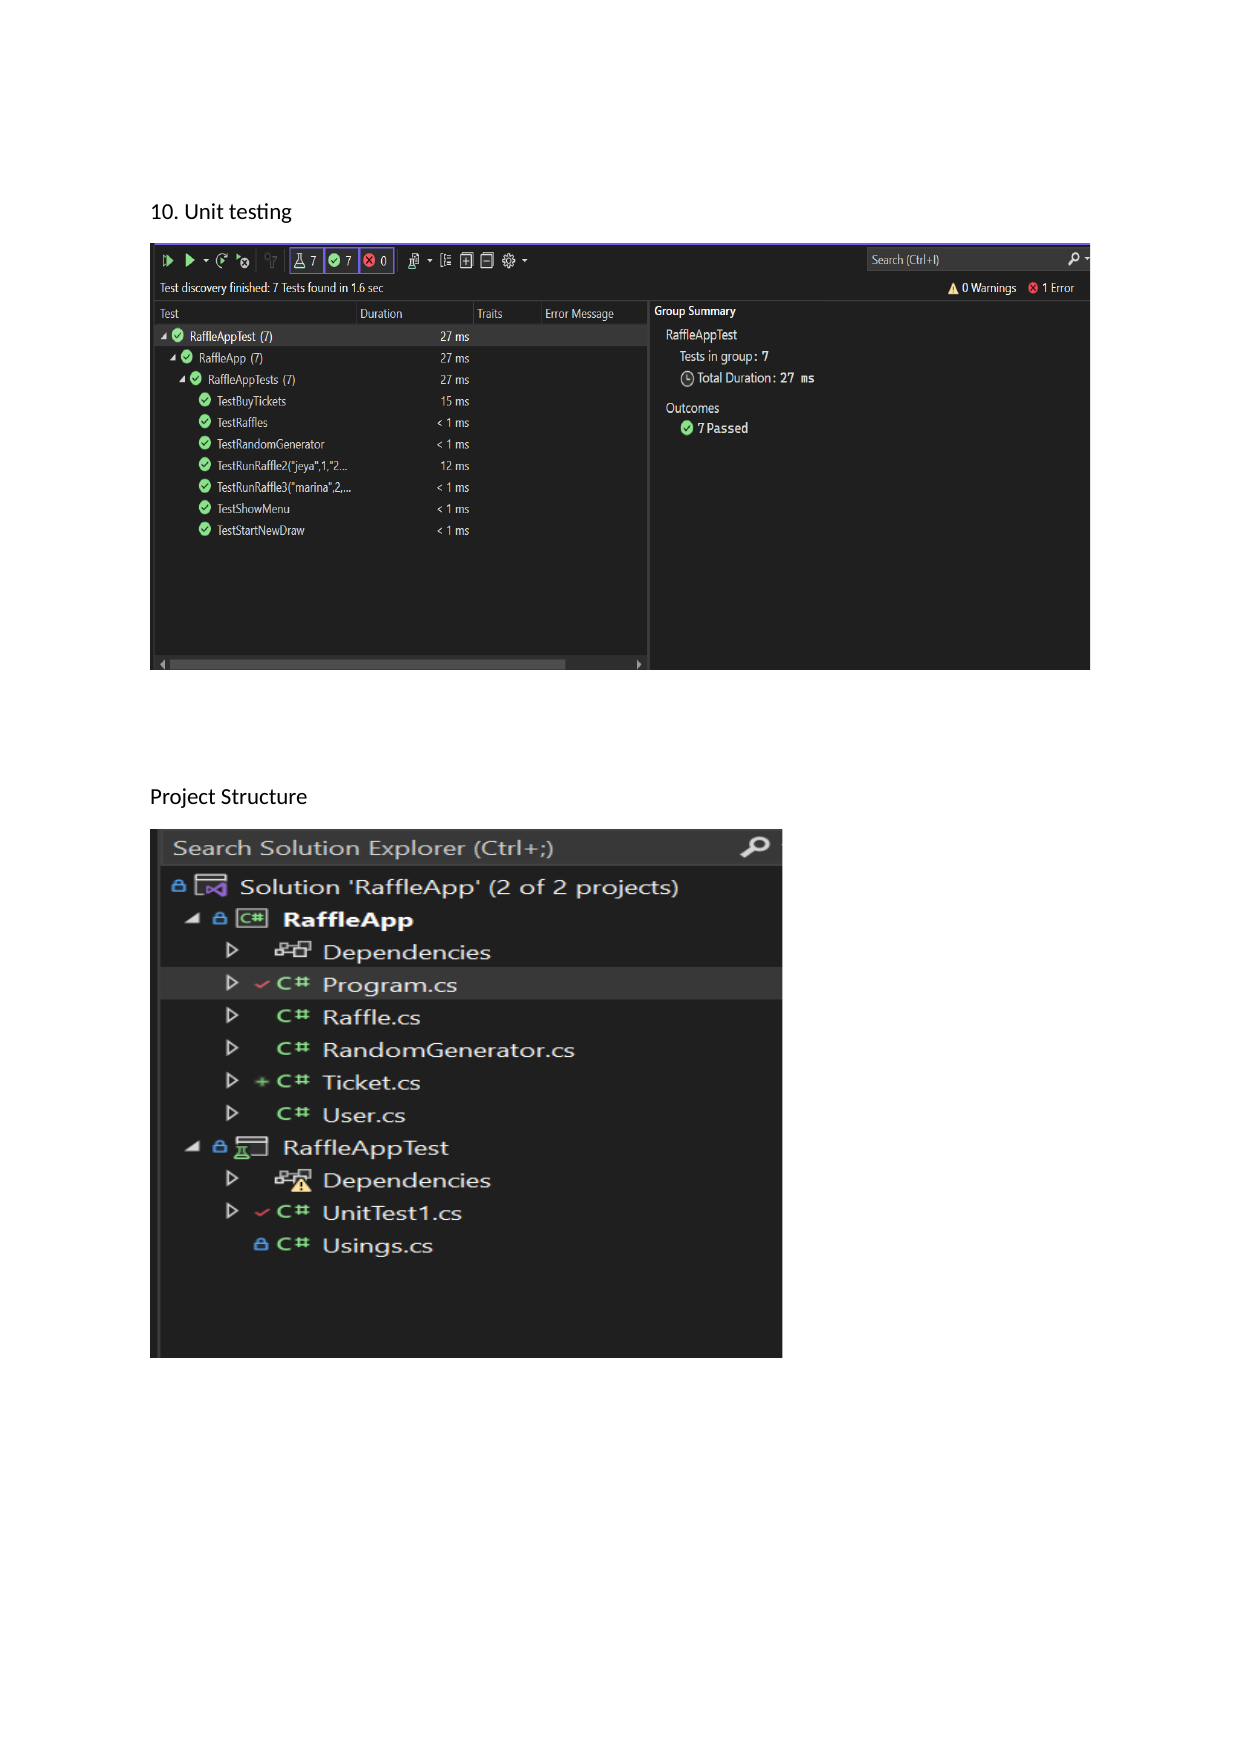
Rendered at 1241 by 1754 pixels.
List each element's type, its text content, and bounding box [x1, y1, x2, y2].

picture [150, 243, 1091, 670]
text Project Structure [150, 782, 1090, 810]
text 10. Unit testing [150, 197, 1090, 225]
picture [150, 829, 783, 1358]
